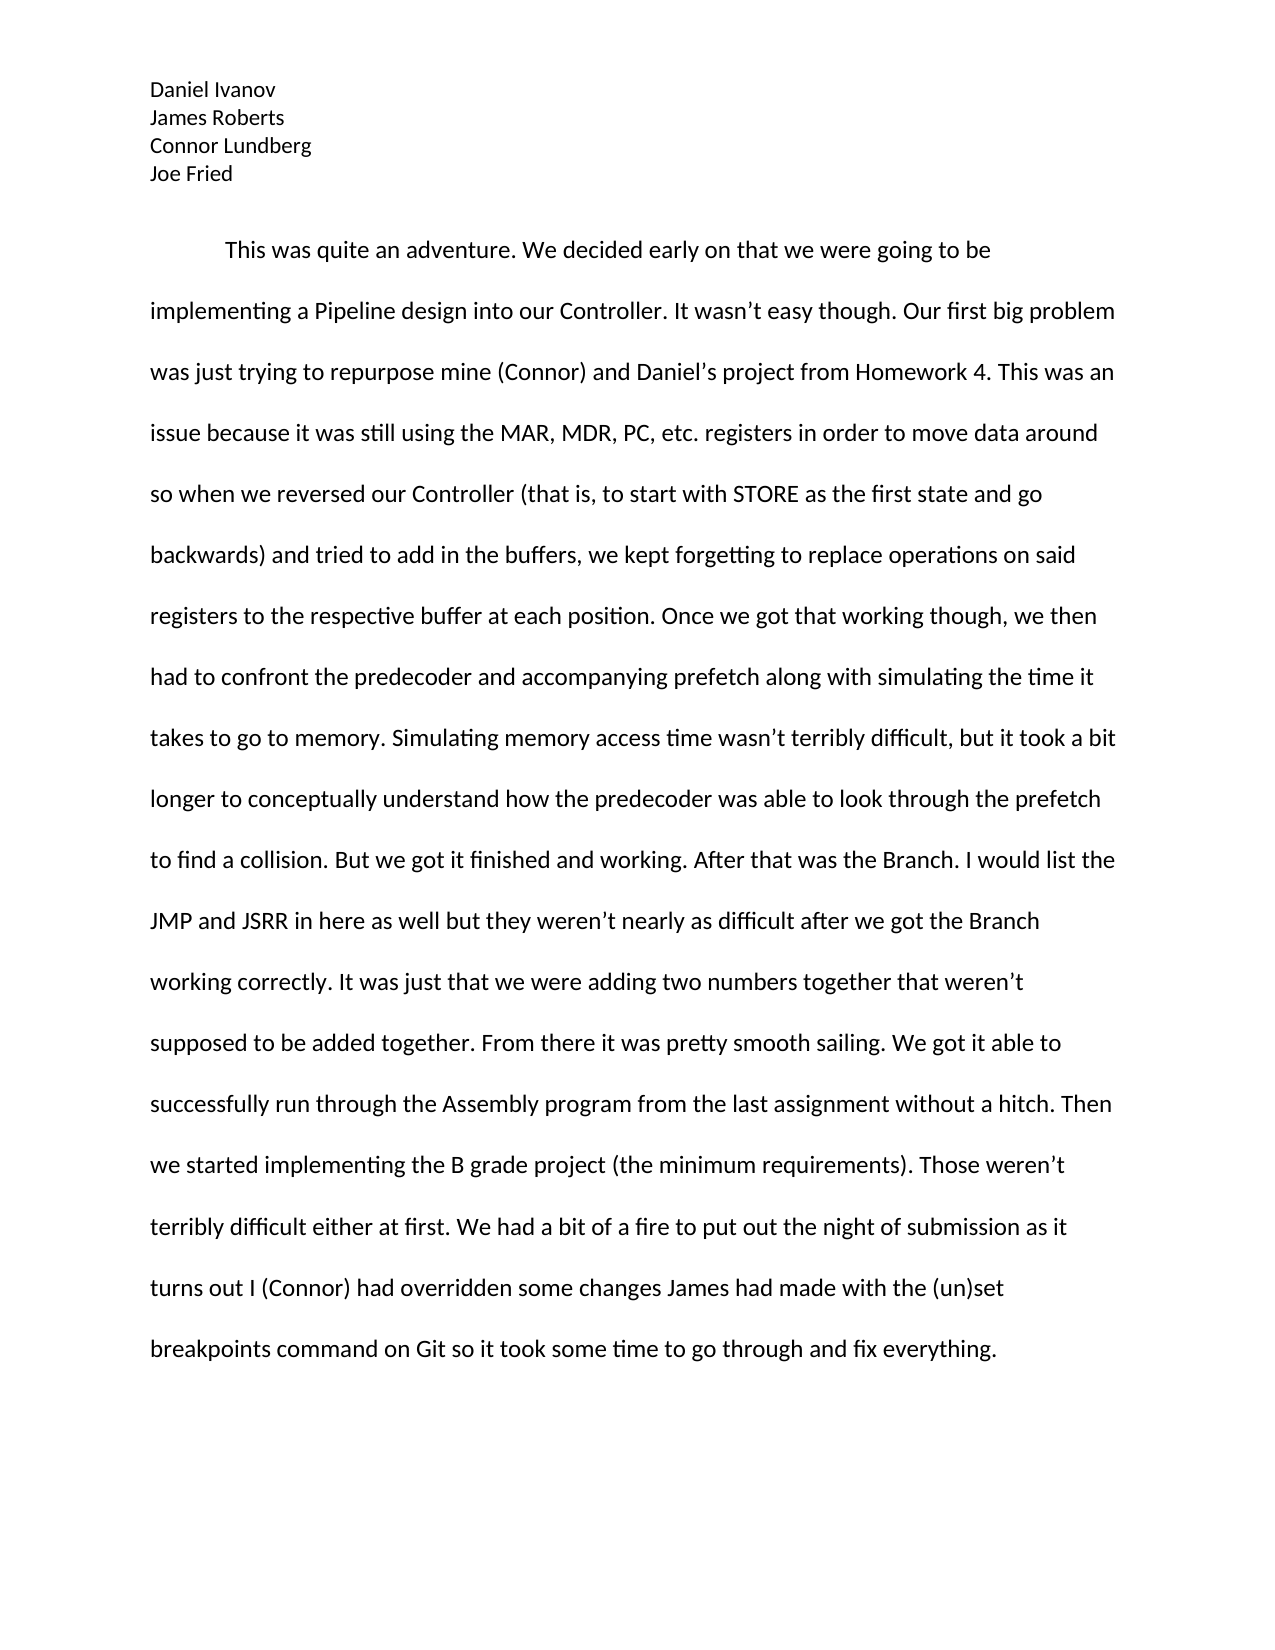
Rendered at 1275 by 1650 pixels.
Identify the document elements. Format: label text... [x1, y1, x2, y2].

text This was quite an adventure. We decided early on that we were going to be implementing a Pipeline design into our Controller. It wasn’t easy though. Our first big problem was just trying to repurpose mine (Connor) and Daniel’s project from Homework 4. This was an issue because it was still using the MAR, MDR, PC, etc. registers in order to move data around so when we reversed our Controller (that is, to start with STORE as the first state and go backwards) and tried to add in the buffers, we kept forgetting to replace operations on said registers to the respective buffer at each position. Once we got that working though, we then had to confront the predecoder and accompanying prefetch along with simulating the time it takes to go to memory. Simulating memory access time wasn’t terribly difficult, but it took a bit longer to conceptually understand how the predecoder was able to look through the prefetch to find a collision. But we got it finished and working. After that was the Branch. I would list the JMP and JSRR in here as well but they weren’t nearly as difficult after we got the Branch working correctly. It was just that we were adding two numbers together that weren’t supposed to be added together. From there it was pretty smooth sailing. We got it able to successfully run through the Assembly program from the last assignment without a hitch. Then we started implementing the B grade project (the minimum requirements). Those weren’t terribly difficult either at first. We had a bit of a fire to put out the night of submission as it turns out I (Connor) had overridden some changes James had made with the (un)set breakpoints command on Git so it took some time to go through and fix everything. [150, 234, 1125, 1363]
